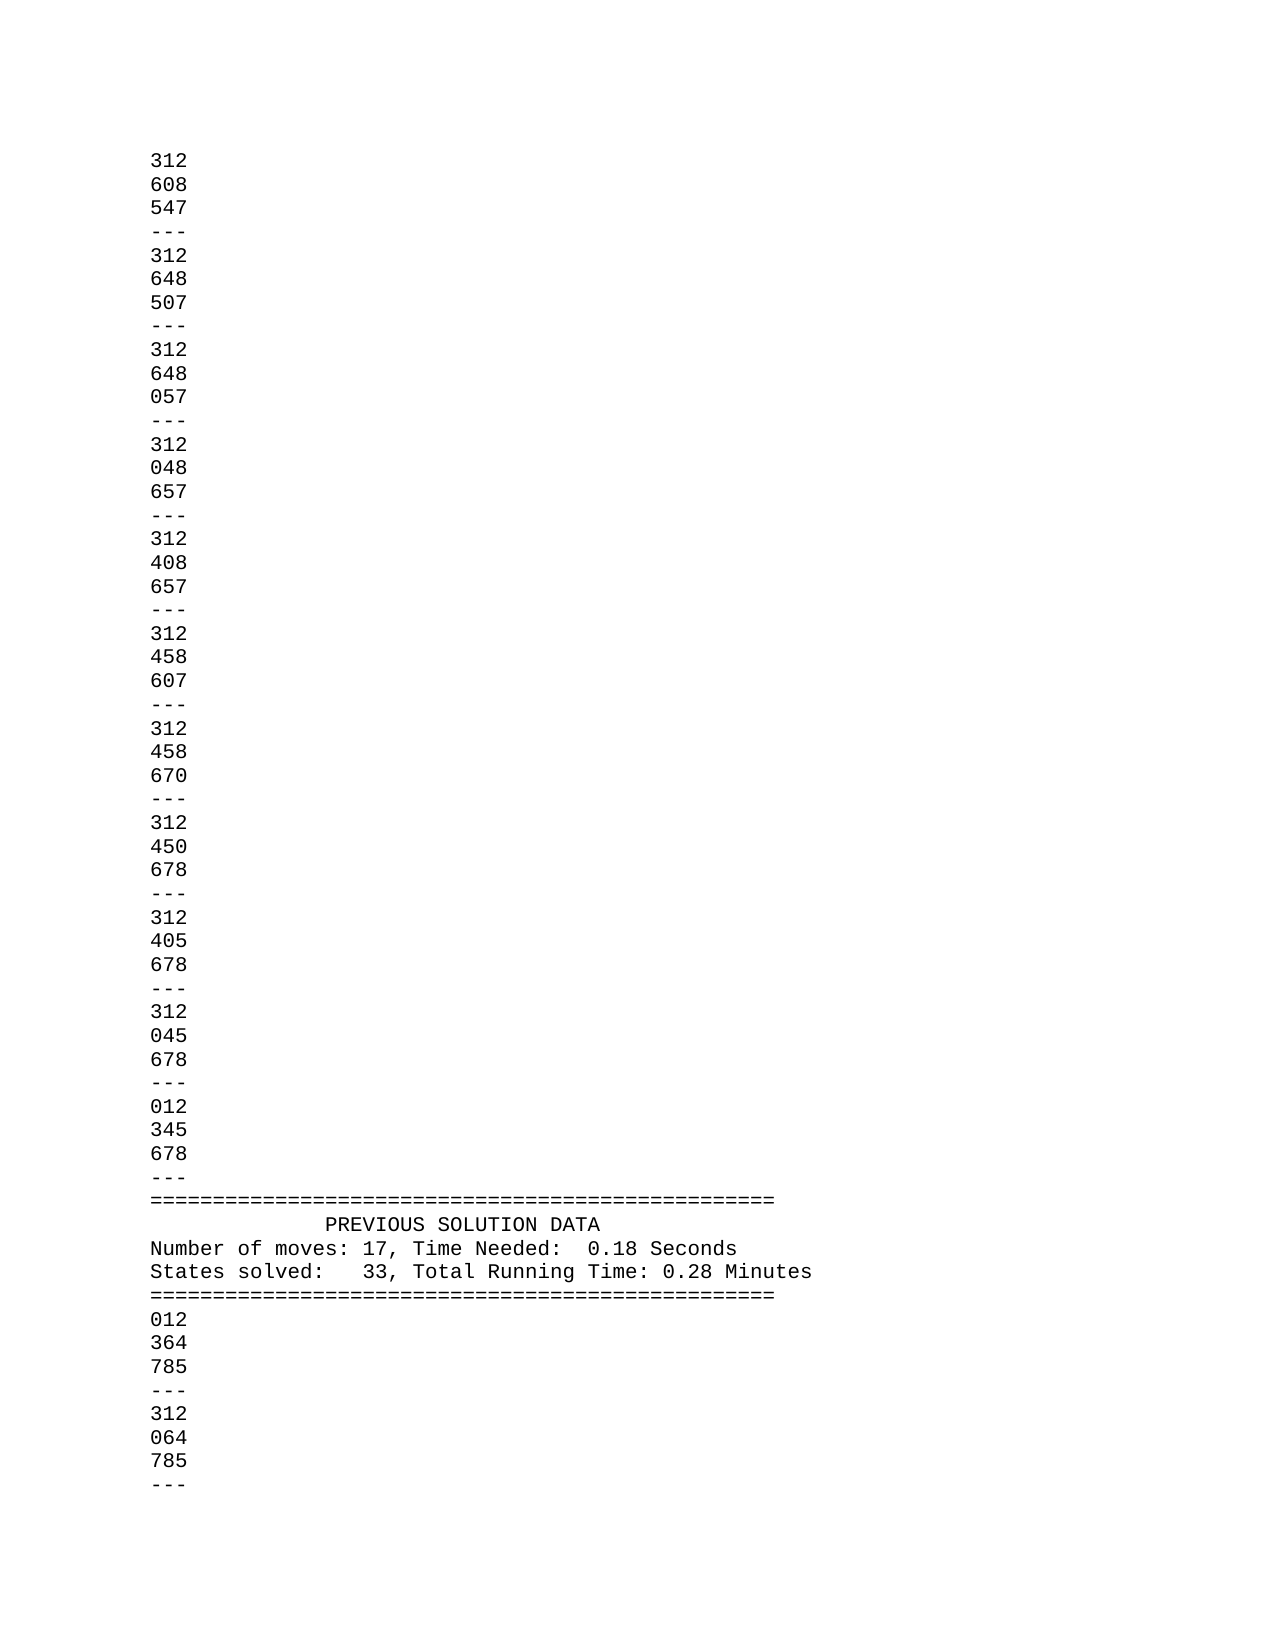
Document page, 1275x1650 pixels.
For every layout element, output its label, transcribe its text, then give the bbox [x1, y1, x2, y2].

text 678 [150, 859, 1125, 883]
text --- [150, 410, 1125, 434]
text 648 [150, 363, 1125, 386]
text 547 [150, 197, 1125, 221]
text 312 [150, 528, 1125, 552]
text --- [150, 1474, 1125, 1498]
text 458 [150, 741, 1125, 765]
text PREVIOUS SOLUTION DATA [150, 1214, 1125, 1238]
text 312 [150, 244, 1125, 268]
text 657 [150, 481, 1125, 505]
text 312 [150, 623, 1125, 647]
text --- [150, 1167, 1125, 1190]
text 657 [150, 576, 1125, 599]
text 608 [150, 174, 1125, 197]
text --- [150, 694, 1125, 717]
text 312 [150, 812, 1125, 836]
text 670 [150, 765, 1125, 788]
text --- [150, 883, 1125, 907]
text 312 [150, 434, 1125, 457]
text --- [150, 599, 1125, 623]
text 364 [150, 1332, 1125, 1356]
text States solved: 33, Total Running Time: 0.28 Minutes [150, 1261, 1125, 1285]
text 312 [150, 717, 1125, 741]
text --- [150, 221, 1125, 244]
text --- [150, 505, 1125, 528]
text ================================================== [150, 1190, 1125, 1214]
text 012 [150, 1309, 1125, 1332]
text 648 [150, 268, 1125, 292]
text Number of moves: 17, Time Needed: 0.18 Seconds [150, 1238, 1125, 1261]
text --- [150, 1379, 1125, 1403]
text --- [150, 1072, 1125, 1096]
text 678 [150, 1143, 1125, 1167]
text 785 [150, 1356, 1125, 1379]
text 607 [150, 670, 1125, 694]
text 057 [150, 386, 1125, 410]
text 312 [150, 339, 1125, 363]
text 312 [150, 1403, 1125, 1427]
text 507 [150, 292, 1125, 316]
text 312 [150, 907, 1125, 930]
text 045 [150, 1025, 1125, 1048]
text 458 [150, 647, 1125, 670]
text --- [150, 316, 1125, 339]
text 312 [150, 150, 1125, 174]
text 345 [150, 1119, 1125, 1143]
text 012 [150, 1096, 1125, 1119]
text 405 [150, 930, 1125, 954]
text 048 [150, 457, 1125, 481]
text 785 [150, 1451, 1125, 1474]
text 678 [150, 1048, 1125, 1072]
text --- [150, 788, 1125, 812]
text 064 [150, 1427, 1125, 1451]
text 408 [150, 552, 1125, 576]
text 678 [150, 954, 1125, 978]
text ================================================== [150, 1285, 1125, 1309]
text --- [150, 978, 1125, 1001]
text 312 [150, 1001, 1125, 1025]
text 450 [150, 836, 1125, 859]
